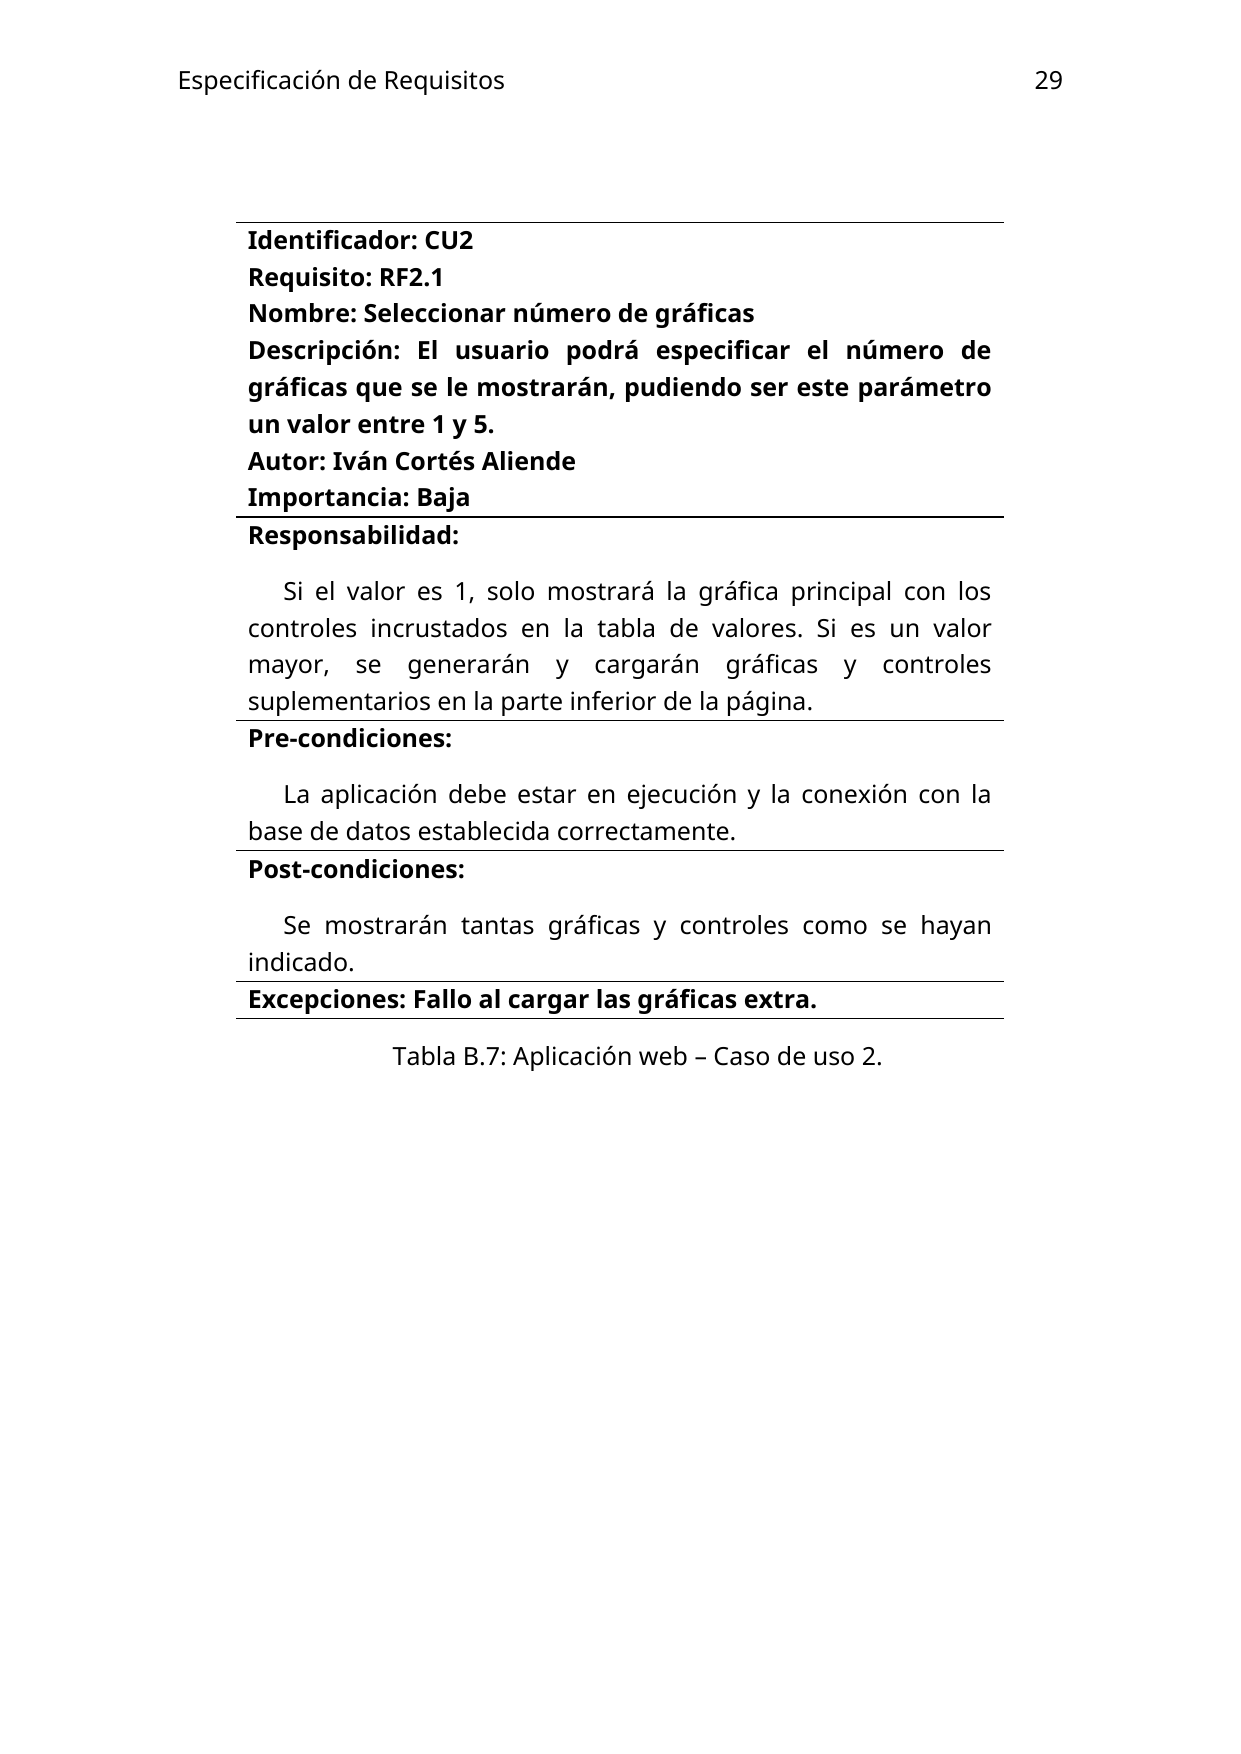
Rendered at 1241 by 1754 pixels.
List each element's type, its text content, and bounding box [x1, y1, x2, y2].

table_cell Excepciones: Fallo al cargar las gráficas extra. [236, 982, 1004, 1018]
table_cell Responsabilidad: Si el valor es 1, solo mostrará la gráfica principal con los controles incrustados en la tabla de valores. Si es un valor mayor, se generarán y cargarán gráficas y controles suplementarios en la parte inferior de la página. [236, 518, 1004, 720]
text Tabla B.7: Aplicación web – Caso de uso 2. [177, 1038, 1063, 1072]
table_header Identificador: CU2 Requisito: RF2.1 Nombre: Seleccionar número de gráficas Descripción: El usuario podrá especificar el número de gráficas que se le mostrarán, pudiendo ser este parámetro un valor entre 1 y 5. Autor: Iván Cortés Aliende Importancia: Baja [236, 223, 1004, 516]
table_cell Pre-condiciones: La aplicación debe estar en ejecución y la conexión con la base de datos establecida correctamente. [236, 721, 1004, 850]
table_cell Post-condiciones: Se mostrarán tantas gráficas y controles como se hayan indicado. [236, 851, 1004, 981]
